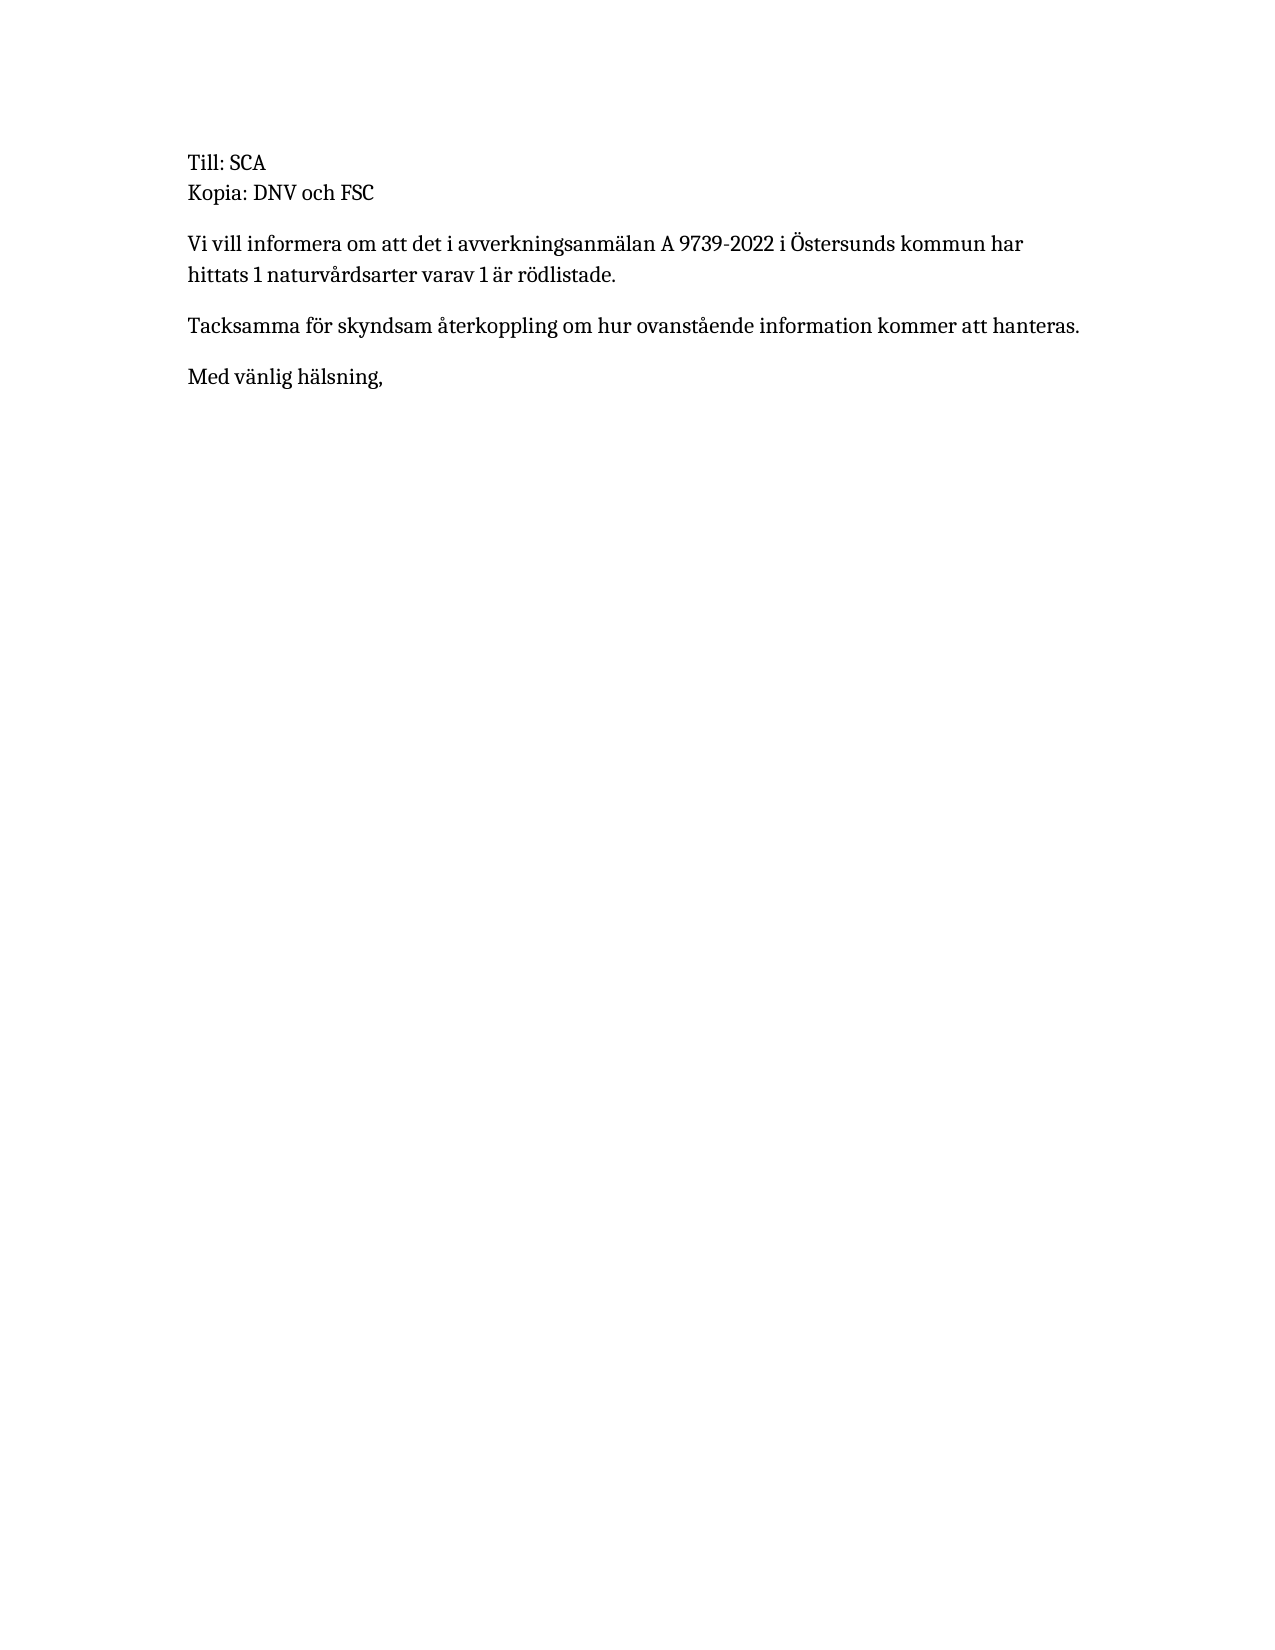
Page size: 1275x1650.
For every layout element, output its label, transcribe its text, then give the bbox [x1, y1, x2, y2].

text Vi vill informera om att det i avverkningsanmälan A 9739-2022 i Östersunds kommun har hittats 1 naturvårdsarter varav 1 är rödlistade. [187, 231, 1087, 288]
text Tacksamma för skyndsam återkoppling om hur ovanstående information kommer att hanteras. [187, 312, 1087, 339]
text Till: SCA Kopia: DNV och FSC [187, 150, 1087, 207]
text Med vänlig hälsning, [187, 363, 1087, 420]
